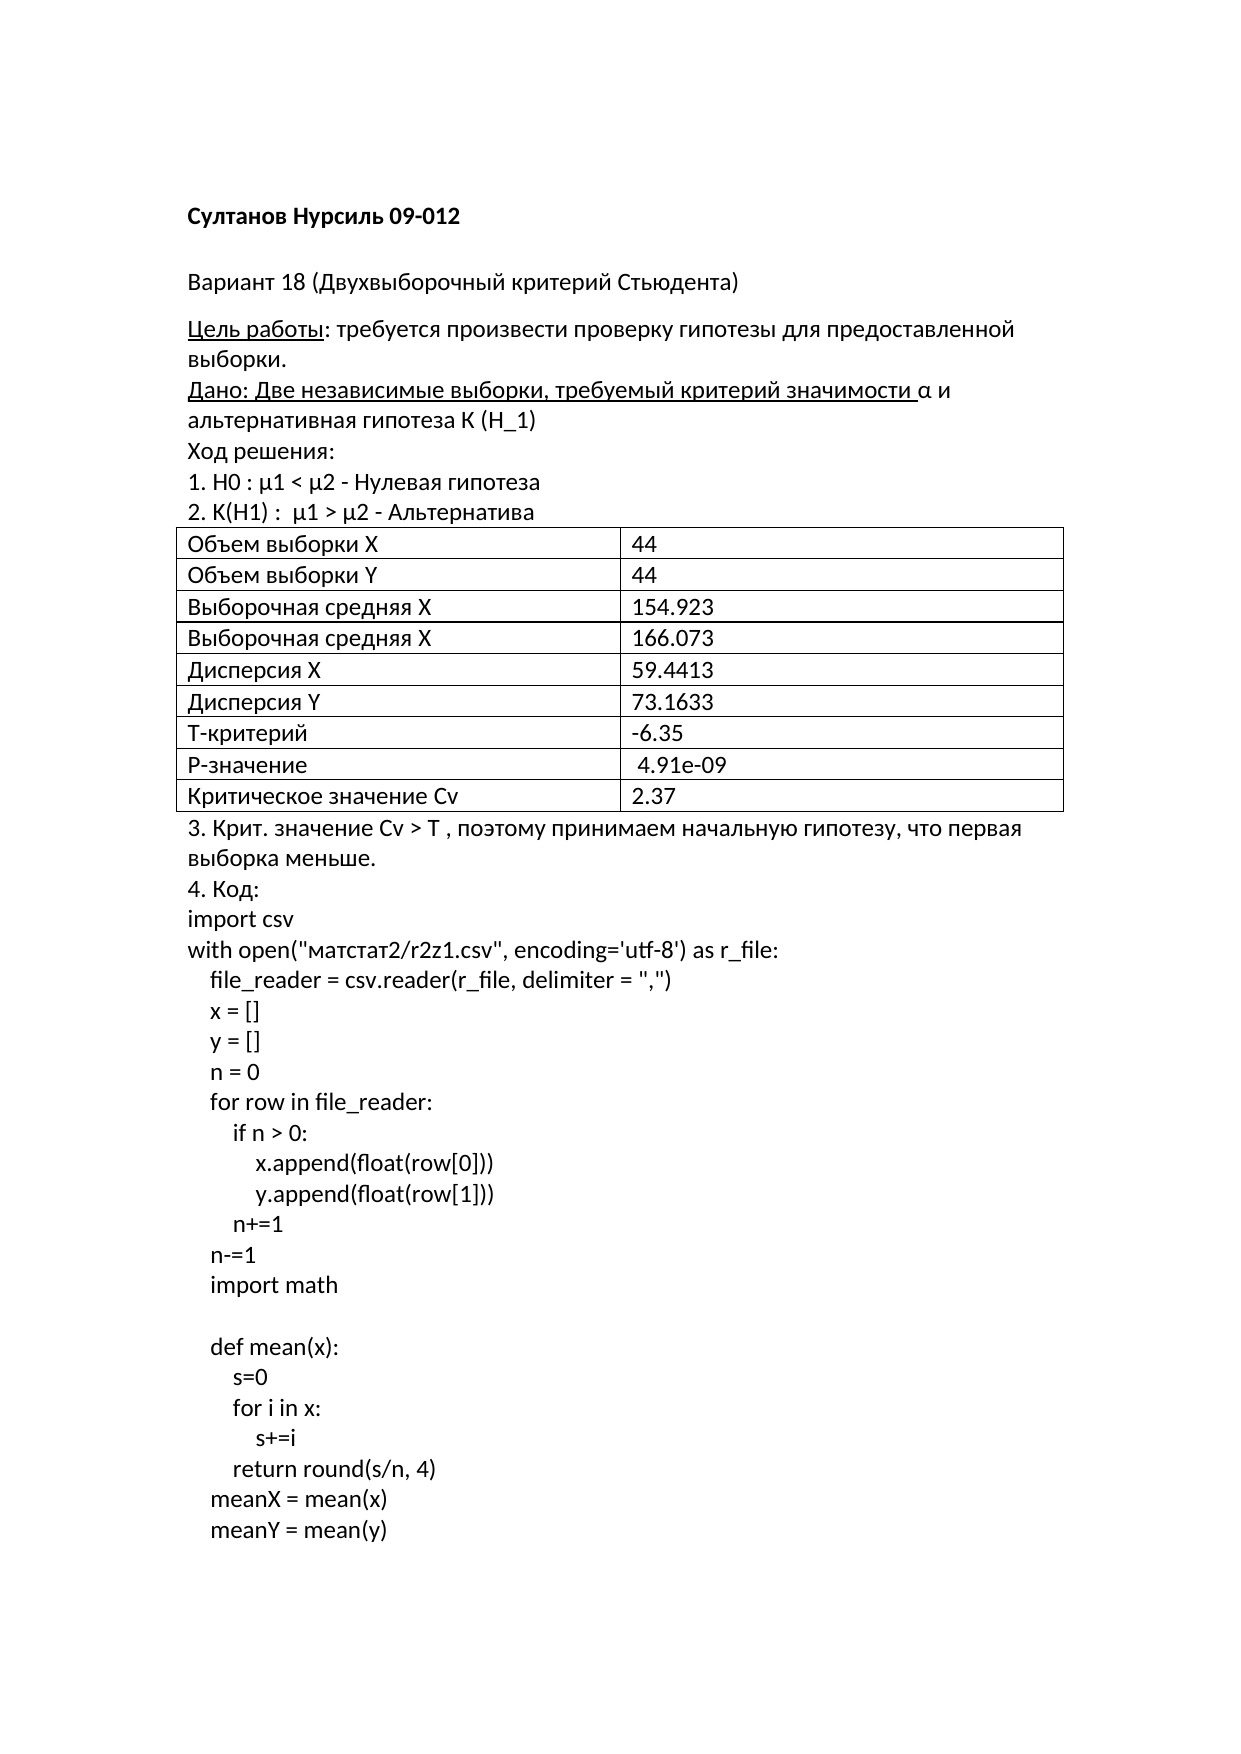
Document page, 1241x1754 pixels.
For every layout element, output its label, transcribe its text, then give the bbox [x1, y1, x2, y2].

list y.append(float(row[1])) [187, 1178, 1053, 1209]
table_cell Выборочная средняя X [177, 591, 620, 621]
list K(H1) : µ1 > µ2 - Альтернатива [187, 496, 1053, 527]
list s+=i [187, 1422, 1053, 1453]
list with open("матстат2/r2z1.csv", encoding='utf-8') as r_file: [187, 934, 1053, 964]
list def mean(x): [187, 1331, 1053, 1361]
table_cell T-критерий [177, 717, 620, 748]
table_cell Дисперсия Х [177, 654, 620, 684]
table_cell P-значение [177, 749, 620, 779]
list n+=1 [187, 1209, 1053, 1239]
list meanX = mean(x) [187, 1483, 1053, 1514]
list import csv [187, 903, 1053, 934]
list x = [] [187, 995, 1053, 1026]
table_cell Дисперсия Y [177, 686, 620, 716]
list if n > 0: [187, 1117, 1053, 1148]
list Крит. значение Cv > T , поэтому принимаем начальную гипотезу, что первая выборка меньше. [187, 812, 1053, 873]
list s=0 [187, 1361, 1053, 1392]
table_cell Объем выборки Y [177, 559, 620, 590]
list import math [187, 1270, 1053, 1300]
text Ход решения: [187, 435, 1053, 466]
list file_reader = csv.reader(r_file, delimiter = ",") [187, 964, 1053, 995]
list H0 : µ1 < µ2 - Нулевая гипотеза [187, 466, 1053, 496]
list y = [] [187, 1026, 1053, 1056]
list for row in file_reader: [187, 1087, 1053, 1117]
table_header Объем выборки X [177, 528, 620, 558]
subtitle Султанов Нурсиль 09-012 [187, 200, 1053, 231]
list n = 0 [187, 1056, 1053, 1087]
list Код: [187, 873, 1053, 903]
text Дано: Две независимые выборки, требуемый критерий значимости α и альтернативная гипотеза К (H_1) [187, 374, 1053, 435]
table_cell Критическое значение Cv [177, 780, 620, 811]
list for i in x: [187, 1392, 1053, 1422]
list x.append(float(row[0])) [187, 1148, 1053, 1178]
table_cell Выборочная средняя X [177, 623, 620, 653]
subtitle Вариант 18 (Двухвыборочный критерий Стьюдента) [187, 266, 1053, 296]
list n-=1 [187, 1239, 1053, 1270]
table_header 44 [621, 528, 1063, 558]
list return round(s/n, 4) [187, 1453, 1053, 1483]
table_cell 44 [621, 559, 1063, 590]
list meanY = mean(y) [187, 1514, 1053, 1544]
text Цель работы: требуется произвести проверку гипотезы для предоставленной выборки. [187, 313, 1053, 374]
